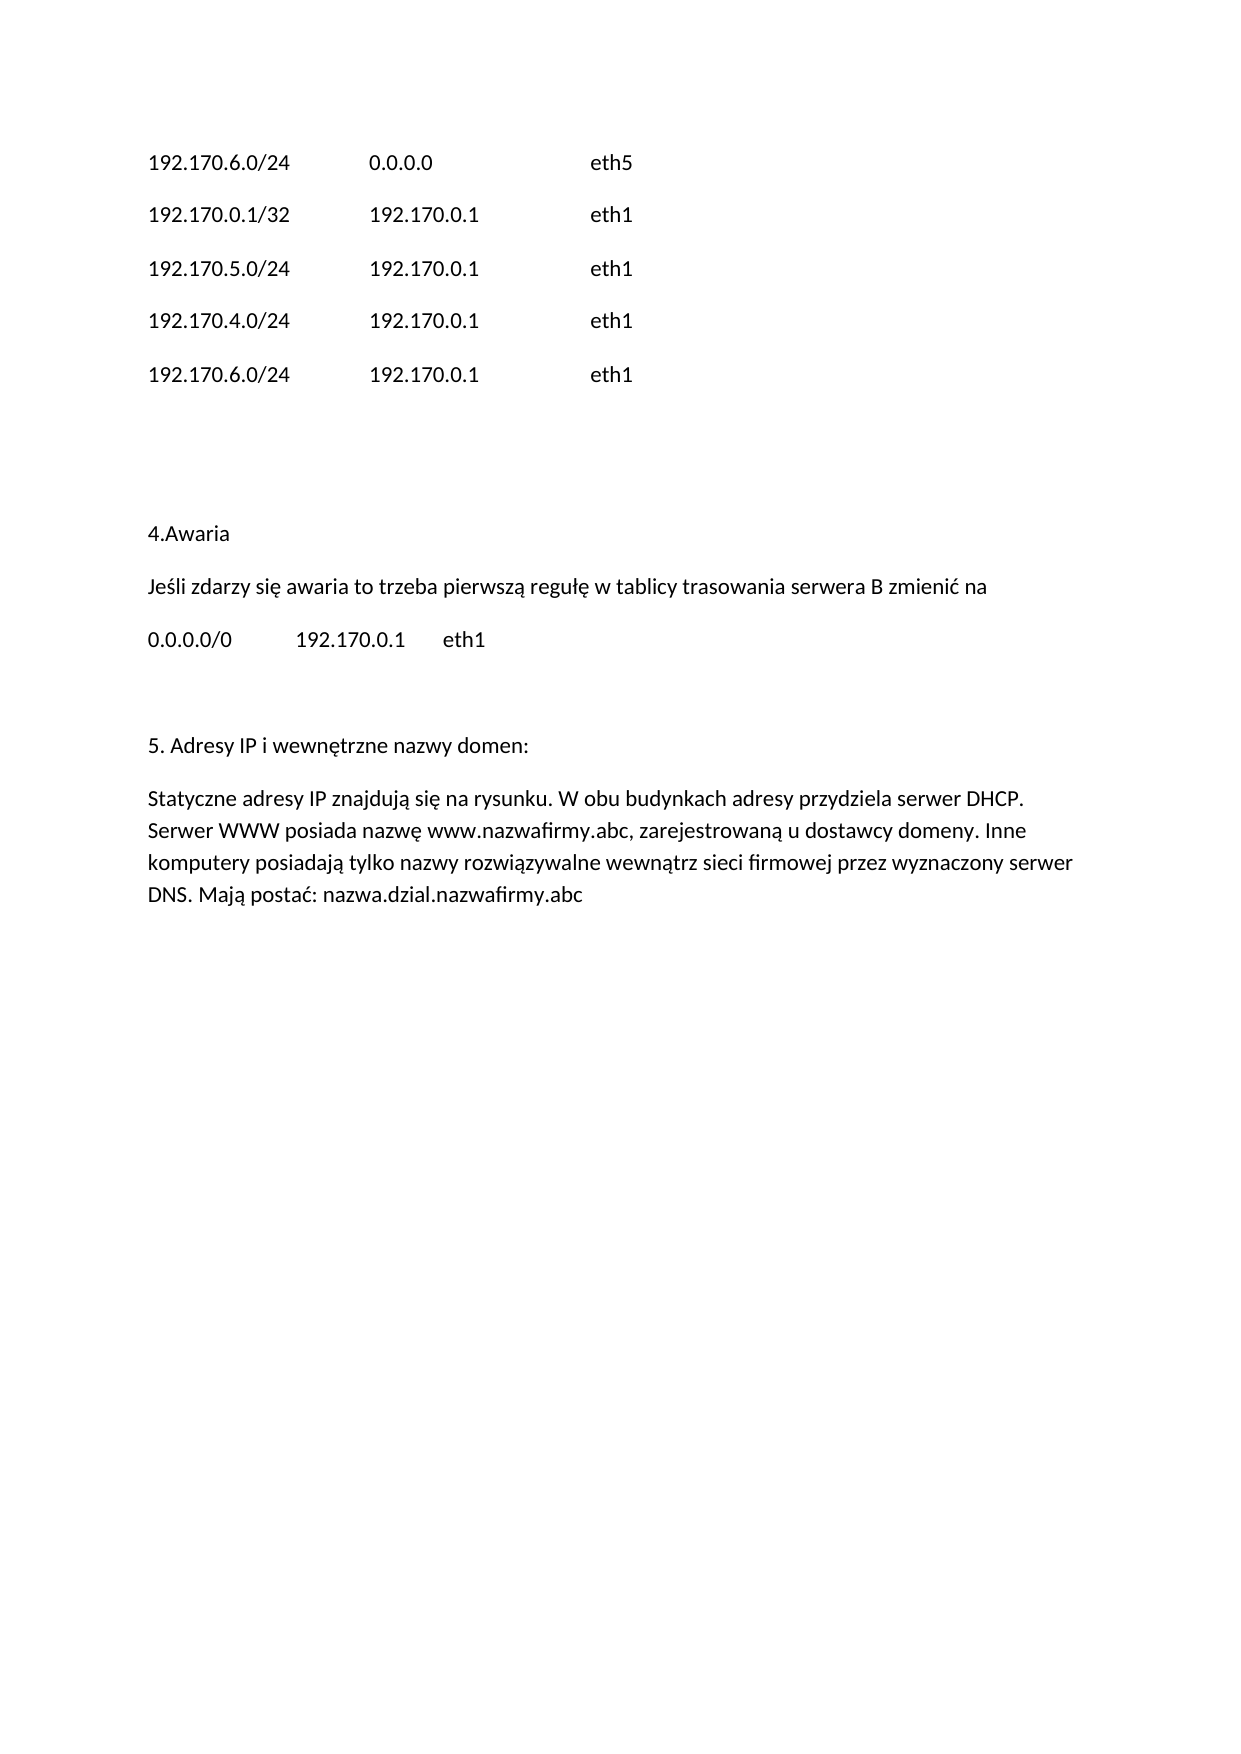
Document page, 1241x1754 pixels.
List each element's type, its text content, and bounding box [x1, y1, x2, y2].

text 0.0.0.0/0 192.170.0.1 eth1 [148, 625, 1093, 653]
text 192.170.4.0/24 192.170.0.1 eth1 [148, 307, 1093, 335]
text 5. Adresy IP i wewnętrzne nazwy domen: [148, 731, 1093, 759]
text 192.170.5.0/24 192.170.0.1 eth1 [148, 254, 1093, 282]
text 4.Awaria [148, 519, 1093, 547]
text 192.170.6.0/24 192.170.0.1 eth1 [148, 360, 1093, 388]
text 192.170.6.0/24 0.0.0.0 eth5 [148, 148, 1093, 176]
text Jeśli zdarzy się awaria to trzeba pierwszą regułę w tablicy trasowania serwera B zmienić na [148, 572, 1093, 600]
text Statyczne adresy IP znajdują się na rysunku. W obu budynkach adresy przydziela serwer DHCP. Serwer WWW posiada nazwę www.nazwafirmy.abc, zarejestrowaną u dostawcy domeny. Inne komputery posiadają tylko nazwy rozwiązywalne wewnątrz sieci firmowej przez wyznaczony serwer DNS. Mają postać: nazwa.dzial.nazwafirmy.abc [148, 784, 1093, 908]
text 192.170.0.1/32 192.170.0.1 eth1 [148, 201, 1093, 229]
